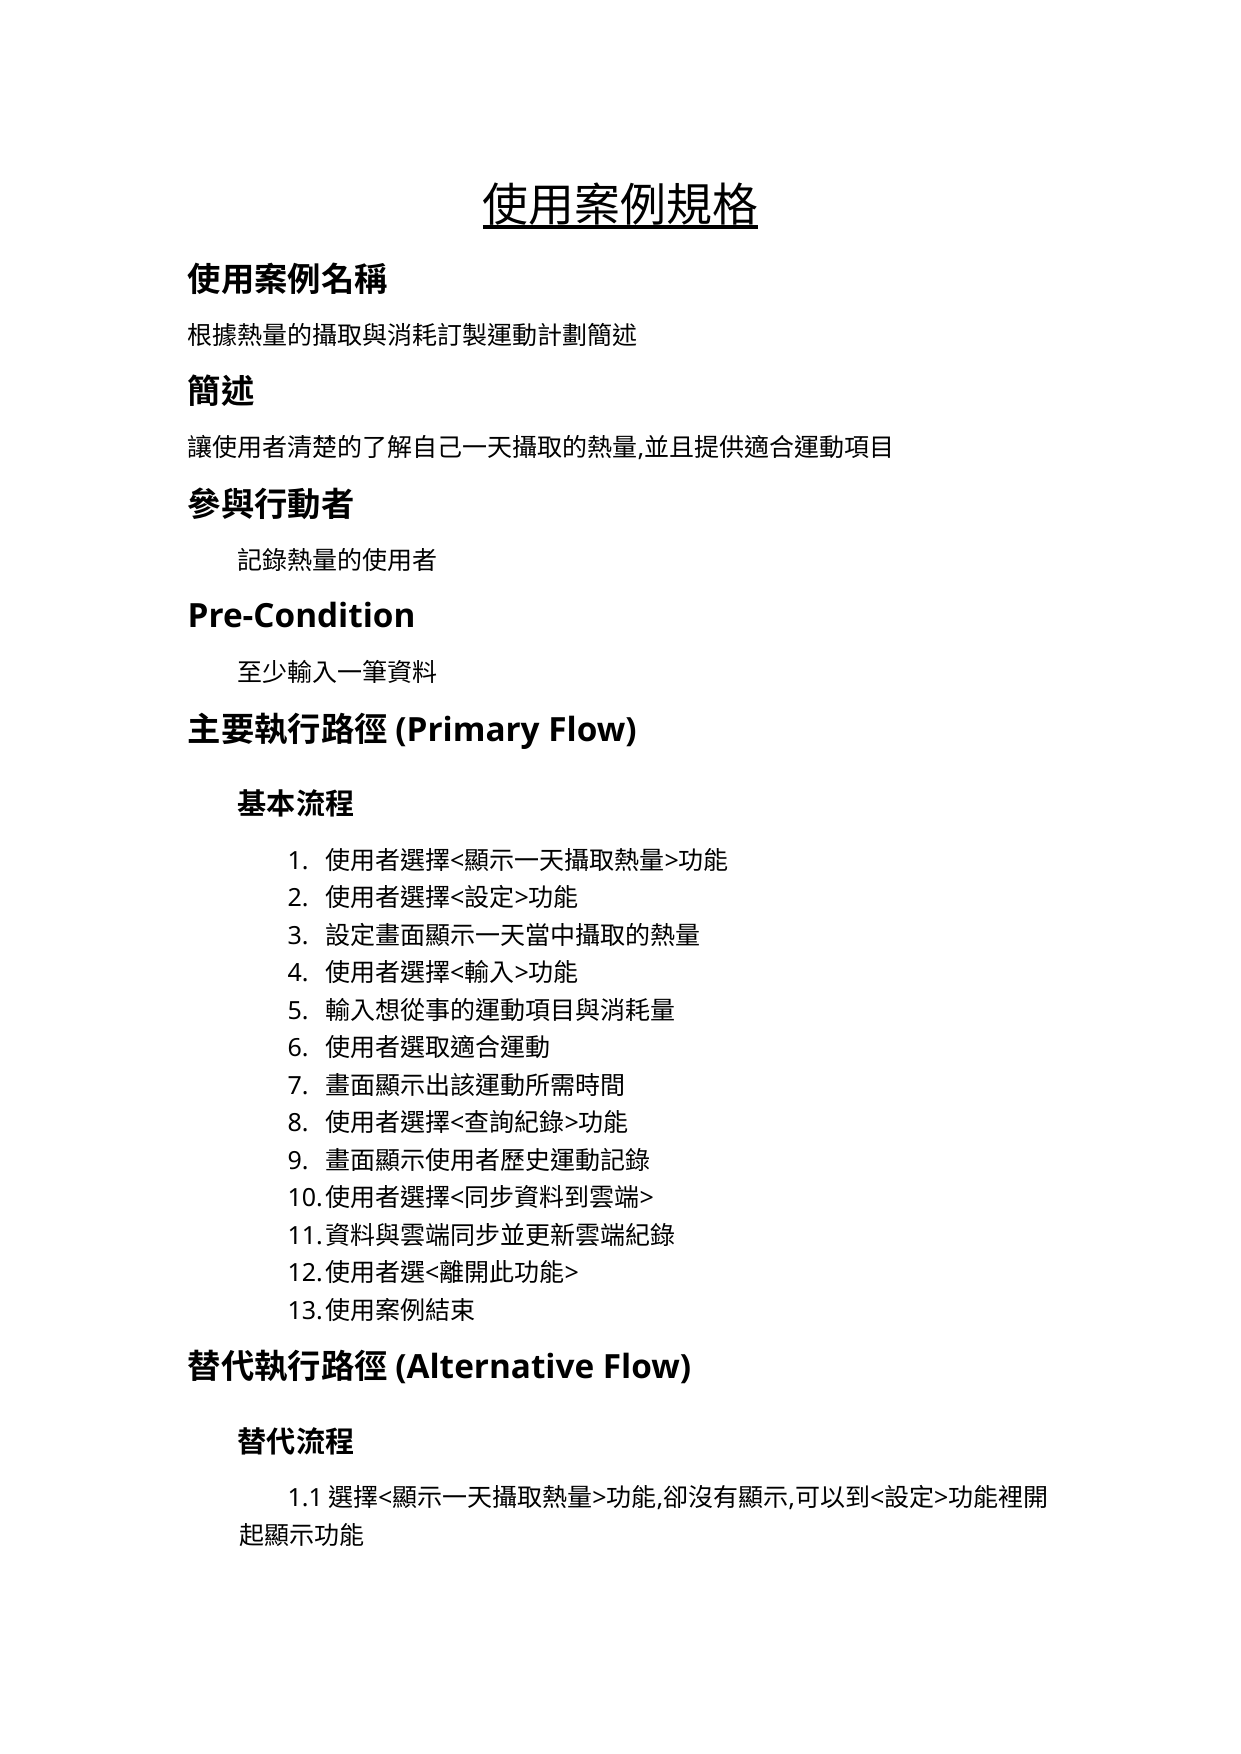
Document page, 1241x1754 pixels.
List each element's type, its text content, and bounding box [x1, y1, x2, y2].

text 使用案例規格 [187, 164, 1053, 239]
text 替代流程 [187, 1402, 1053, 1477]
list 使用者選擇<顯示一天攝取熱量>功能 [287, 839, 1053, 877]
list 使用案例結束 [287, 1289, 1053, 1327]
list 使用者選擇<設定>功能 [287, 877, 1053, 914]
list 使用者選擇<輸入>功能 [287, 952, 1053, 989]
text 基本流程 [187, 764, 1053, 839]
list 畫面顯示使用者歷史運動記錄 [287, 1139, 1053, 1177]
text Pre-Condition [187, 577, 1053, 652]
list 輸入想從事的運動項目與消耗量 [287, 989, 1053, 1027]
text 1.1選擇<顯示一天攝取熱量>功能,卻沒有顯示,可以到<設定>功能裡開 [187, 1477, 1053, 1514]
text 至少輸入一筆資料 [187, 652, 1053, 689]
list 設定畫面顯示一天當中攝取的熱量 [287, 914, 1053, 952]
list 使用者選擇<同步資料到雲端> [287, 1177, 1053, 1214]
text 替代執行路徑 (Alternative Flow) [187, 1327, 1053, 1402]
text 主要執行路徑 (Primary Flow) [187, 689, 1053, 764]
text 讓使用者清楚的了解自己一天攝取的熱量,並且提供適合運動項目 [187, 427, 1053, 464]
list 使用者選取適合運動 [287, 1027, 1053, 1064]
list 使用者選<離開此功能> [287, 1252, 1053, 1289]
text 記錄熱量的使用者 [187, 539, 1053, 577]
list 使用者選擇<查詢紀錄>功能 [287, 1102, 1053, 1139]
text 參與行動者 [187, 464, 1053, 539]
list 資料與雲端同步並更新雲端紀錄 [287, 1214, 1053, 1252]
list 畫面顯示出該運動所需時間 [287, 1064, 1053, 1102]
text 起顯示功能 [187, 1514, 1053, 1552]
text 使用案例名稱 [187, 239, 1053, 314]
text 根據熱量的攝取與消耗訂製運動計劃簡述 [187, 314, 1053, 352]
text 簡述 [187, 352, 1053, 427]
